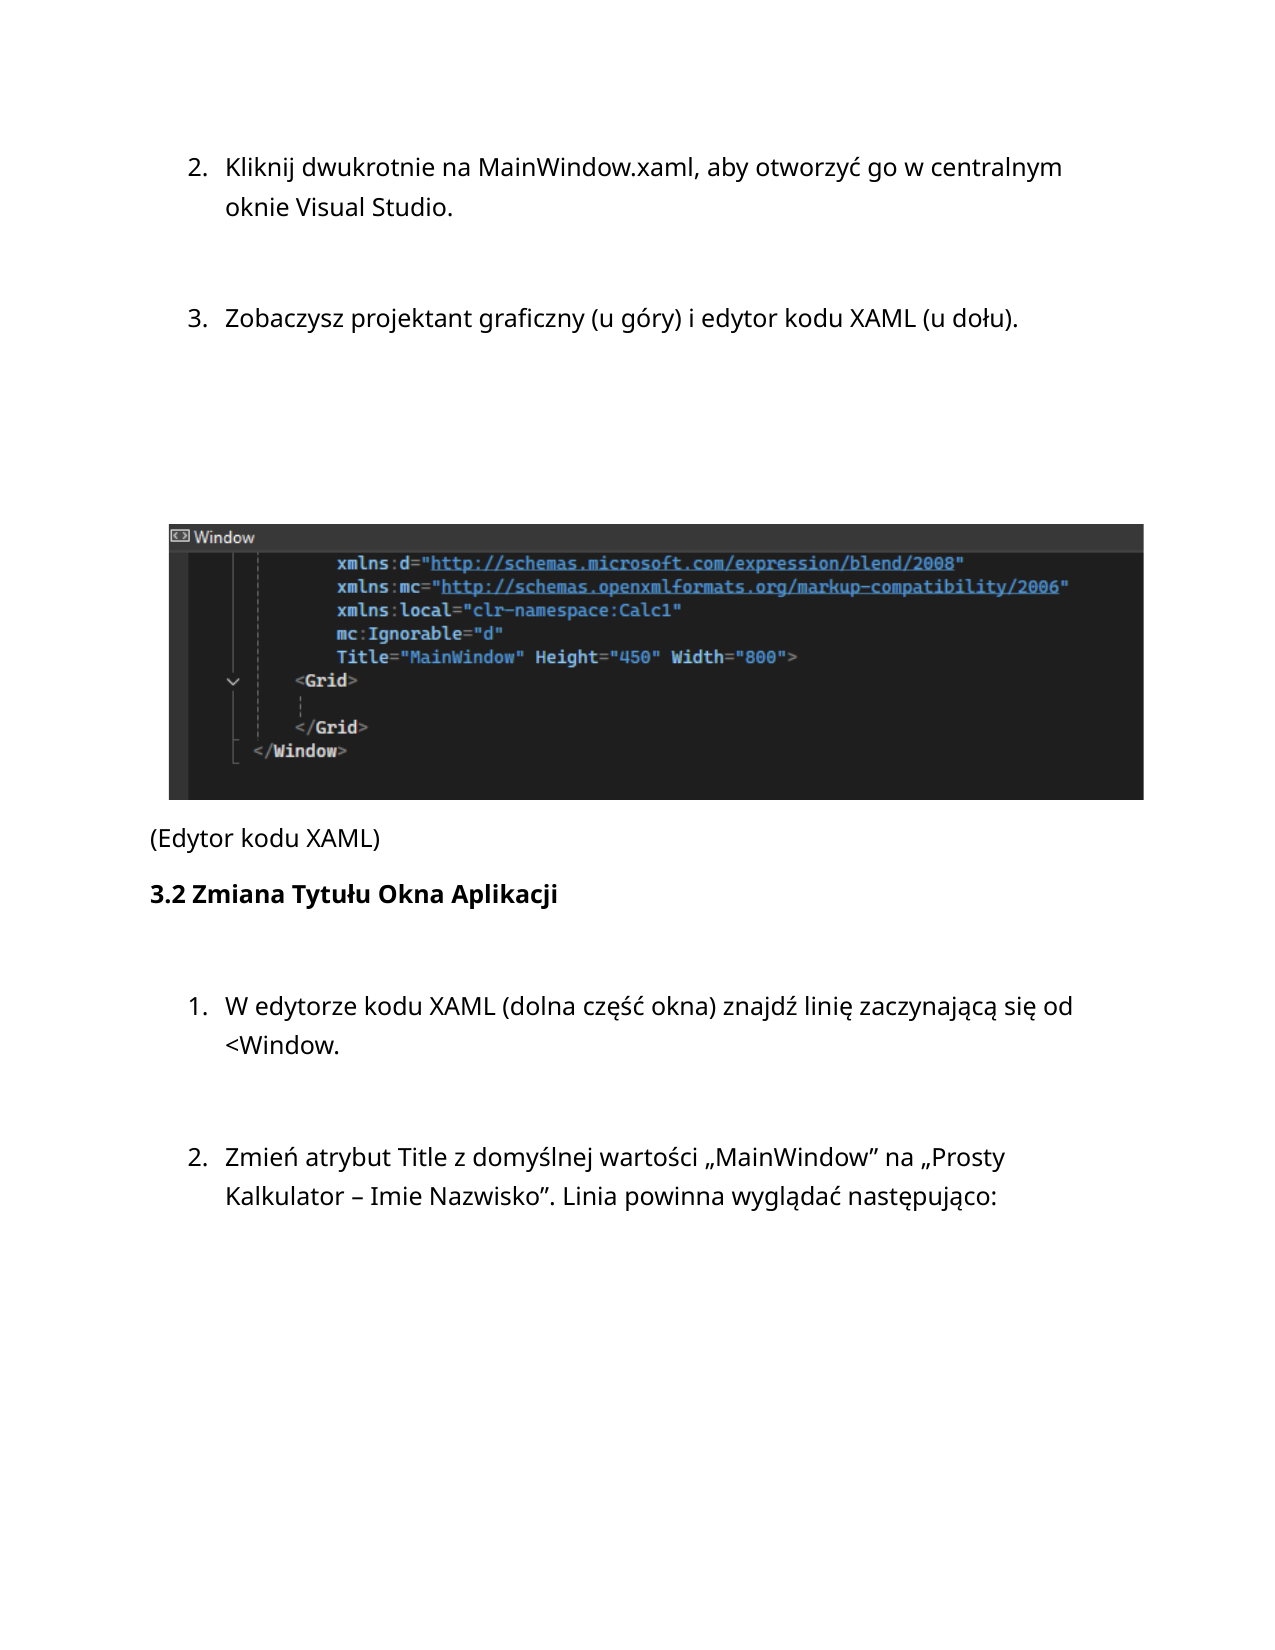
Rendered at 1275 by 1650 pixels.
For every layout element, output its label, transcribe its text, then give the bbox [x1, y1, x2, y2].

list Zobaczysz projektant graficzny (u góry) i edytor kodu XAML (u dołu). [187, 301, 1125, 335]
text (Edytor kodu XAML) [150, 821, 1125, 855]
list Kliknij dwukrotnie na MainWindow.xaml, aby otworzyć go w centralnym oknie Visual Studio. [187, 150, 1125, 223]
text 3.2 Zmiana Tytułu Okna Aplikacji [150, 877, 1125, 911]
list Zmień atrybut Title z domyślnej wartości „MainWindow” na „Prosty Kalkulator – Imie Nazwisko”. Linia powinna wyglądać następująco: [187, 1139, 1125, 1212]
list W edytorze kodu XAML (dolna część okna) znajdź linię zaczynającą się od <Window. [187, 988, 1125, 1062]
